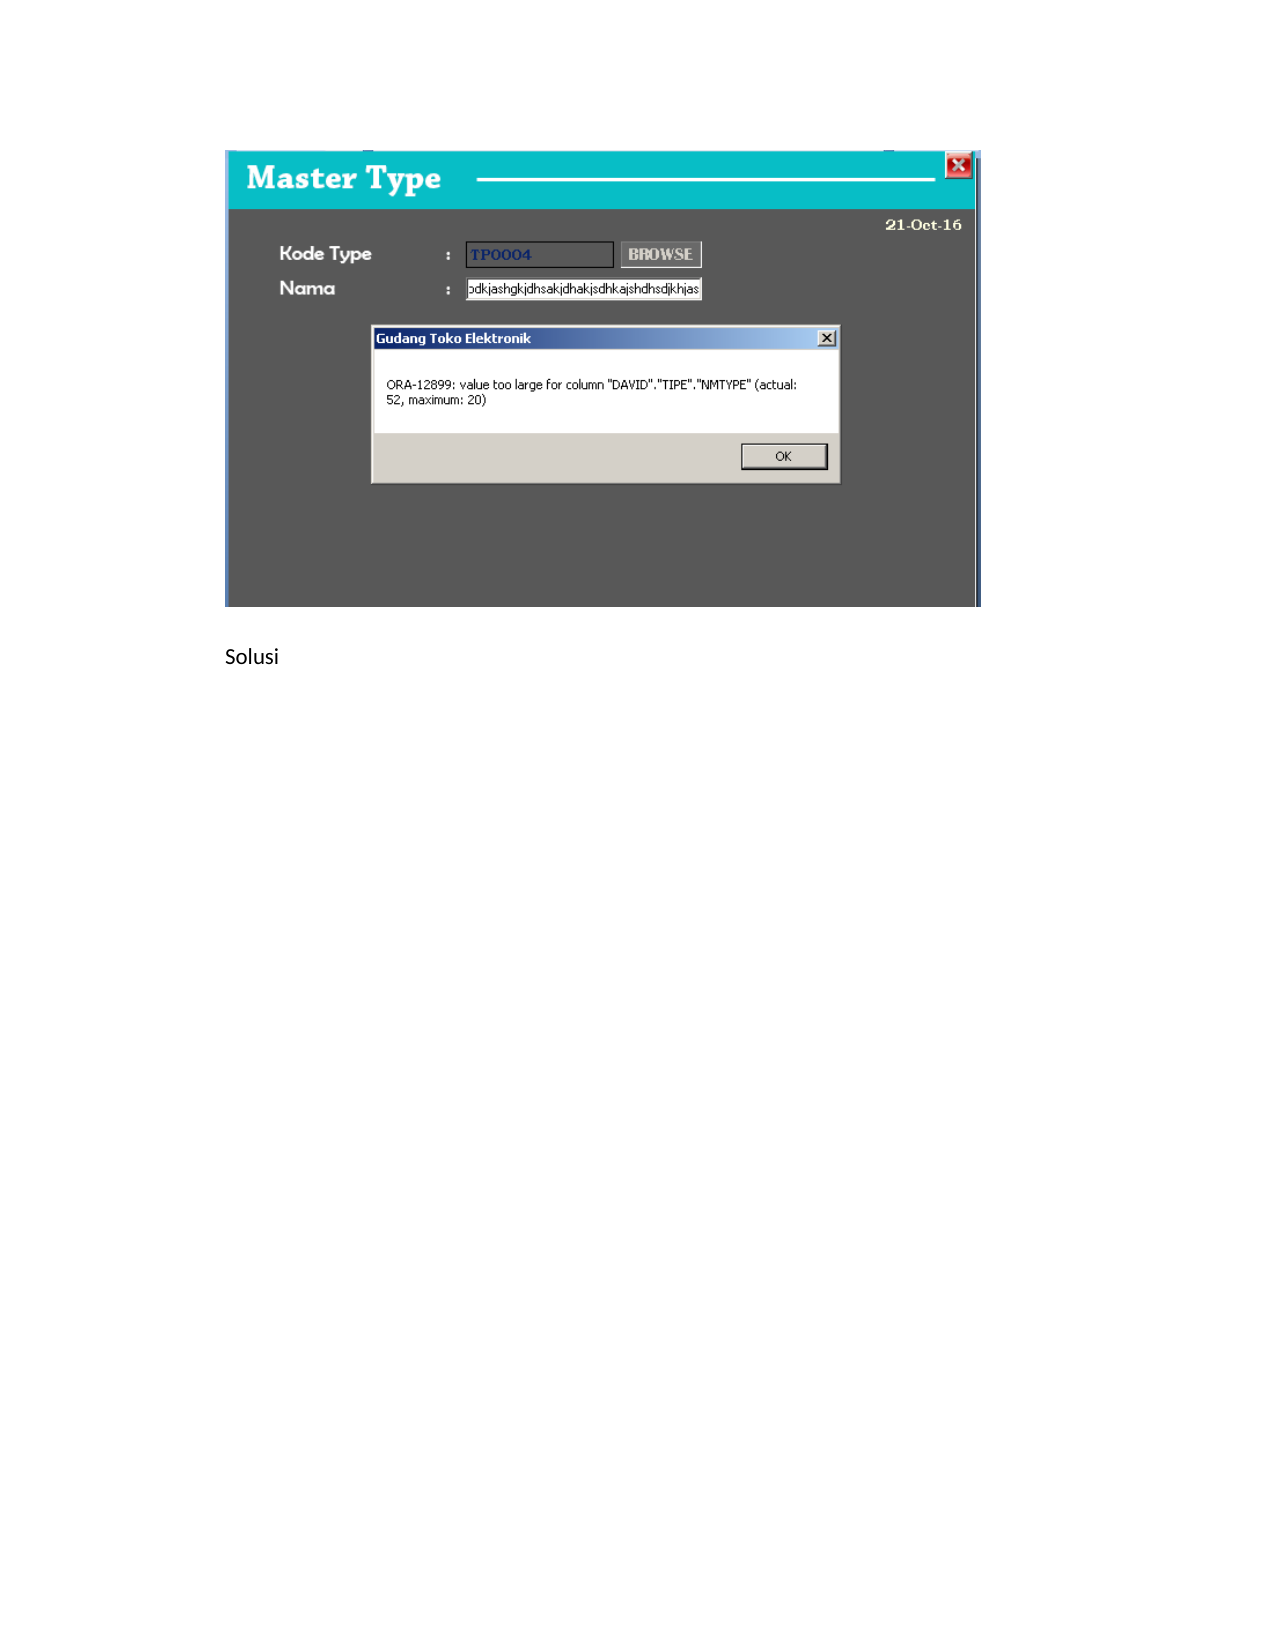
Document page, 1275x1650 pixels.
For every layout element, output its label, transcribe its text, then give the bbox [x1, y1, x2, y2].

picture [225, 150, 981, 607]
list Solusi [225, 642, 1125, 670]
